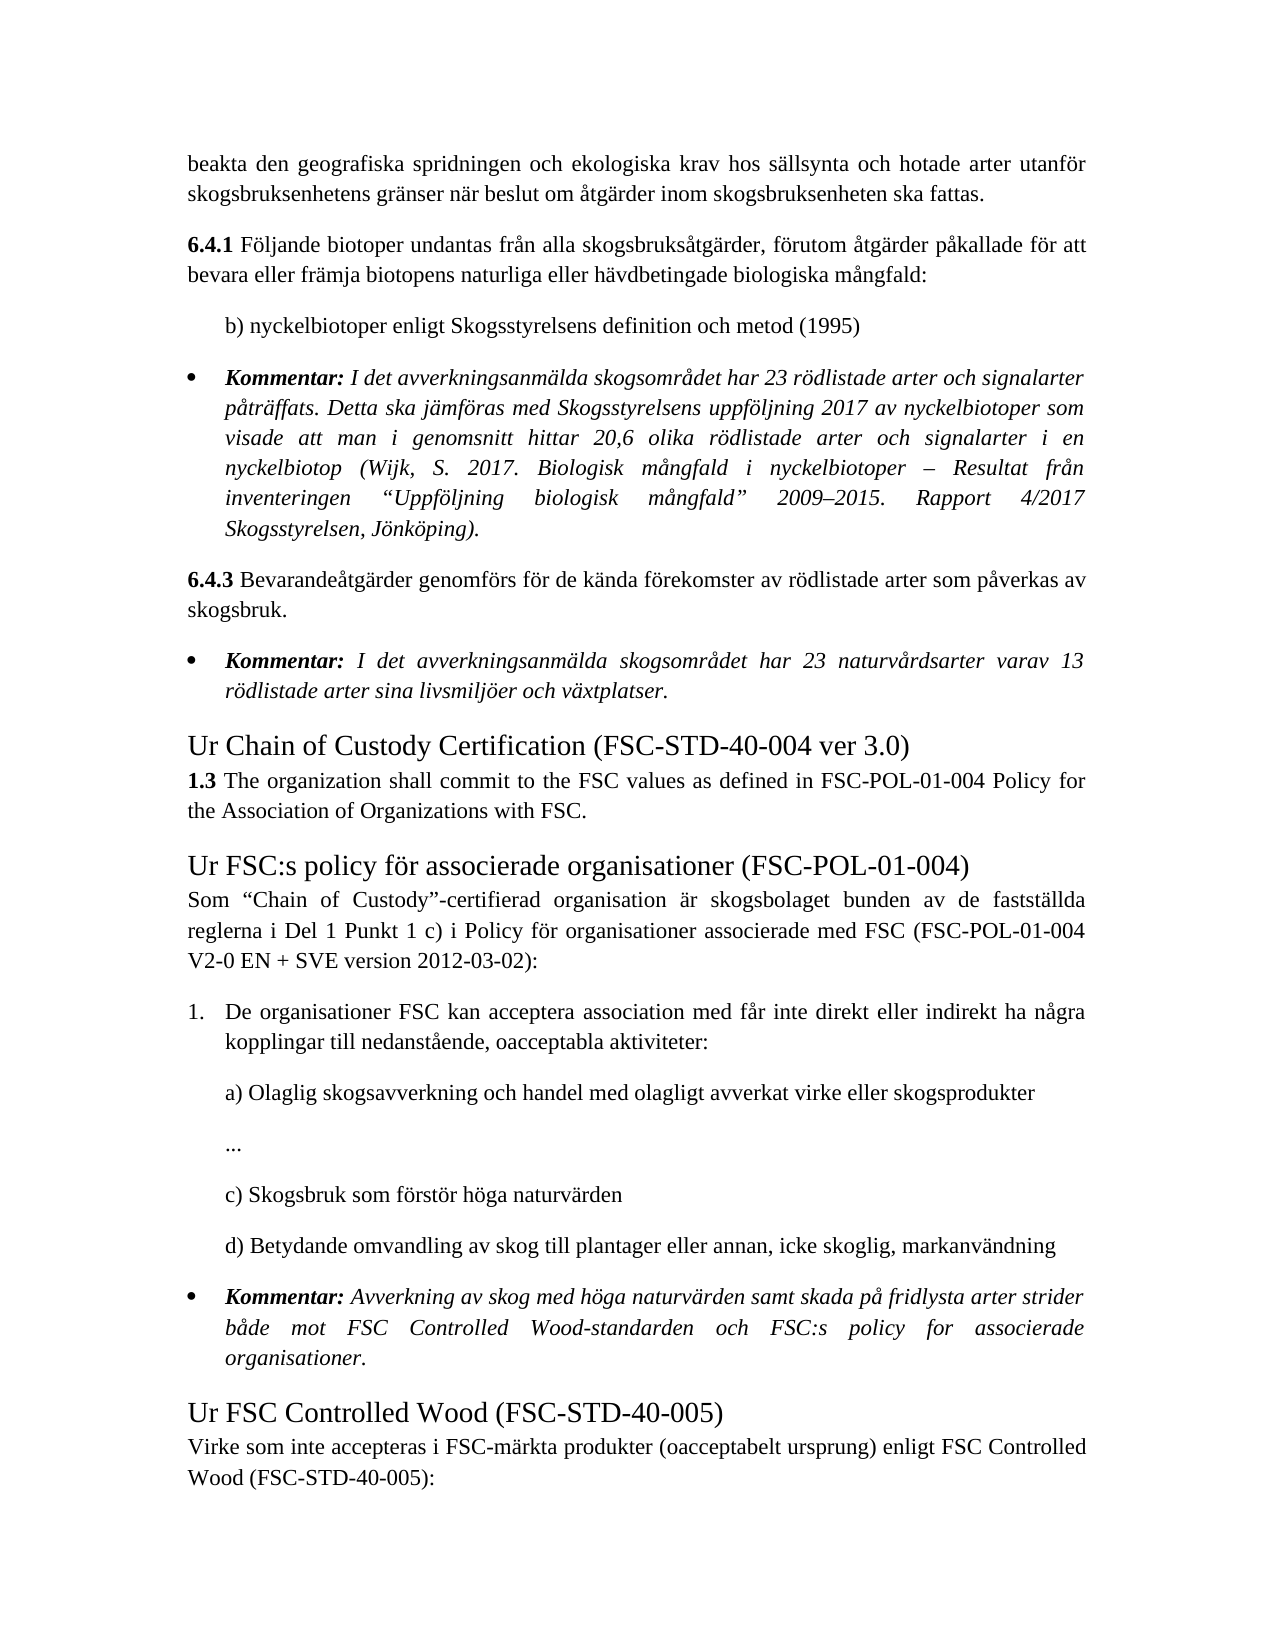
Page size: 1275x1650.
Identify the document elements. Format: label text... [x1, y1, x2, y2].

text 1.3 The organization shall commit to the FSC values as defined in FSC-POL-01-004 Policy for the Association of Organizations with FSC. [187, 767, 1087, 823]
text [187, 150, 1087, 207]
text d) Betydande omvandling av skog till plantager eller annan, icke skoglig, markanvändning [225, 1232, 1087, 1259]
text b) nyckelbiotoper enligt Skogsstyrelsens definition och metod (1995) [225, 312, 1087, 339]
text Som “Chain of Custody”-certifierad organisation är skogsbolaget bunden av de fastställda reglerna i Del 1 Punkt 1 c) i Policy för organisationer associerade med FSC (FSC-POL-01-004 V2-0 EN + SVE version 2012-03-02): [187, 886, 1087, 973]
subtitle Ur Chain of Custody Certification (FSC-STD-40-004 ver 3.0) [187, 728, 1087, 762]
text Virke som inte accepteras i FSC-märkta produkter (oacceptabelt ursprung) enligt FSC Controlled Wood (FSC-STD-40-005): [187, 1433, 1087, 1490]
text 6.4.1 Följande biotoper undantas från alla skogsbruksåtgärder, förutom åtgärder påkallade för att bevara eller främja biotopens naturliga eller hävdbetingade biologiska mångfald: [187, 231, 1087, 288]
text c) Skogsbruk som förstör höga naturvärden [225, 1181, 1087, 1208]
subtitle Ur FSC Controlled Wood (FSC-STD-40-005) [187, 1395, 1087, 1428]
list Kommentar: I det avverkningsanmälda skogsområdet har 23 naturvårdsarter varav 13 rödlistade arter sina livsmiljöer och växtplatser. [187, 647, 1087, 703]
list Kommentar: I det avverkningsanmälda skogsområdet har 23 rödlistade arter och signalarter påträffats. Detta ska jämföras med Skogsstyrelsens uppföljning 2017 av nyckelbiotoper som visade att man i genomsnitt hittar 20,6 olika rödlistade arter och signalarter i en nyckelbiotop (Wijk, S. 2017. Biologisk mångfald i nyckelbiotoper – Resultat från inventeringen “Uppföljning biologisk mångfald” 2009–2015. Rapport 4/2017 Skogsstyrelsen, Jönköping). [187, 363, 1087, 541]
list De organisationer FSC kan acceptera association med får inte direkt eller indirekt ha några kopplingar till nedanstående, oacceptabla aktiviteter: [187, 998, 1087, 1054]
text ... [225, 1130, 1087, 1157]
text a) Olaglig skogsavverkning och handel med olagligt avverkat virke eller skogsprodukter [225, 1079, 1087, 1106]
subtitle Ur FSC:s policy för associerade organisationer (FSC-POL-01-004) [187, 848, 1087, 881]
text 6.4.3 Bevarandeåtgärder genomförs för de kända förekomster av rödlistade arter som påverkas av skogsbruk. [187, 566, 1087, 622]
